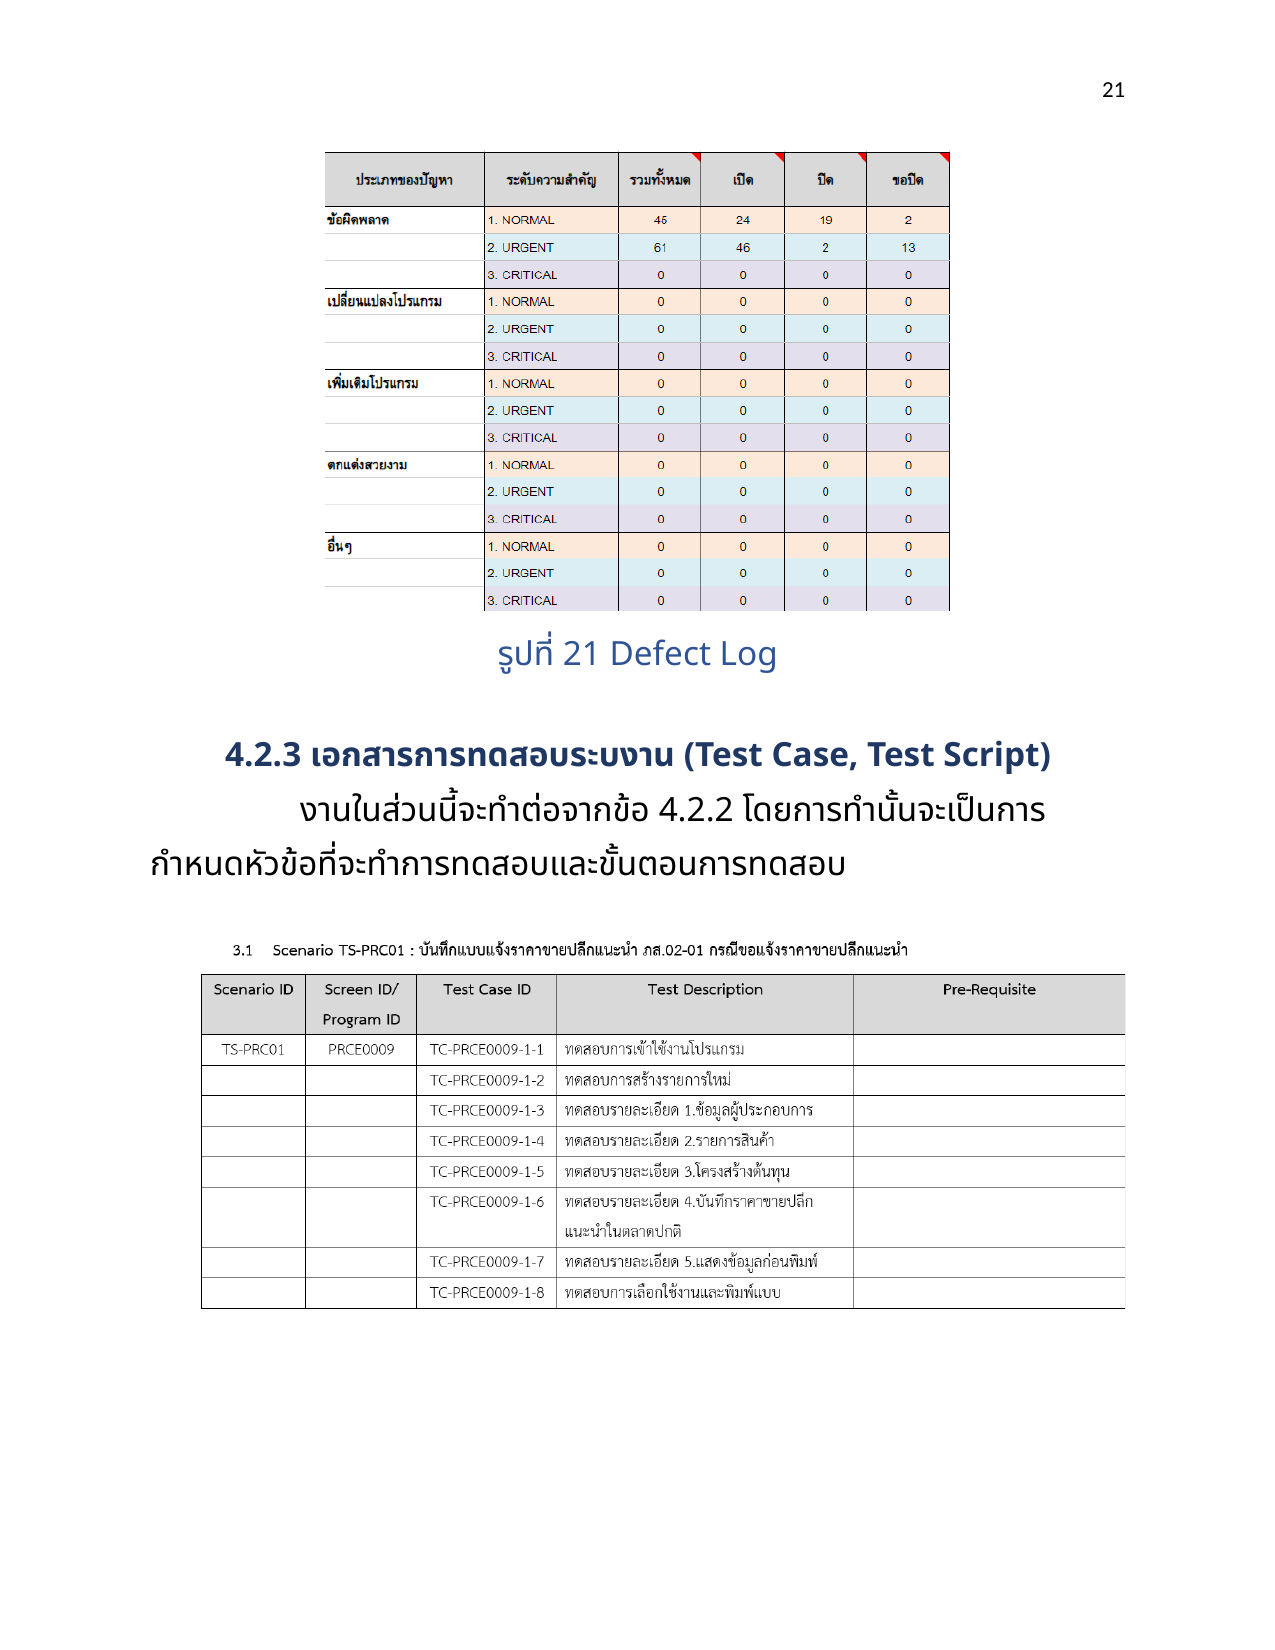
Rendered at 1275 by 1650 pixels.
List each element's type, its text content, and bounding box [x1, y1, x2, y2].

subtitle 4.2.3 เอกสารการทดสอบระบงาน (Test Case, Test Script) [150, 731, 1125, 782]
picture [325, 150, 951, 611]
picture [150, 911, 1125, 1338]
subtitle รูปที่ 21 Defect Log [150, 630, 1125, 680]
text งานในส่วนนี้จะทำต่อจากข้อ 4.2.2 โดยการทำนั้นจะเป็นการกำหนดหัวข้อที่จะทำการทดสอบและขั้นตอนการทดสอบ [150, 786, 1125, 891]
